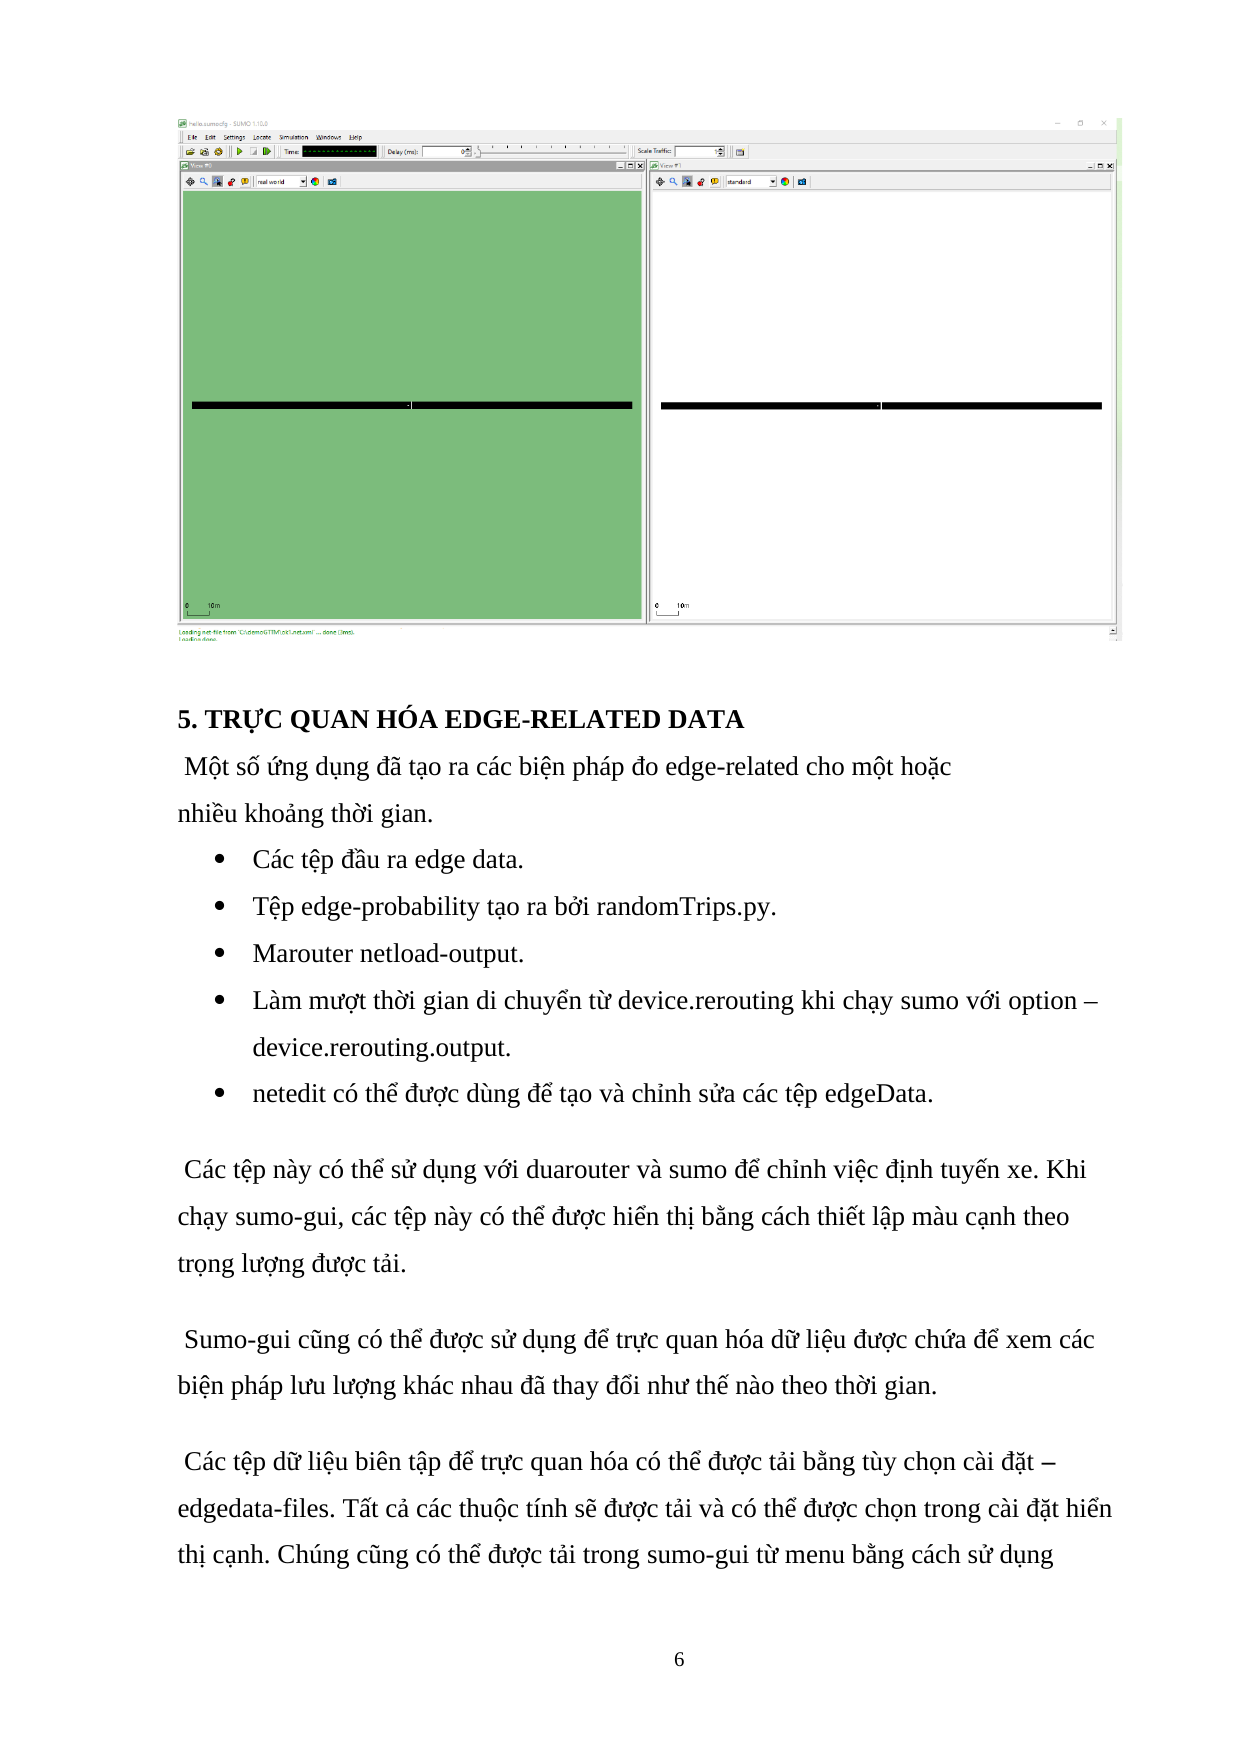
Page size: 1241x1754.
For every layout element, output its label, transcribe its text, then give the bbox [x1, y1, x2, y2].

list Các tệp đầu ra edge data. [215, 843, 1004, 875]
list Làm mượt thời gian di chuyển từ device.rerouting khi chạy sumo với option –device.rerouting.output. [215, 984, 1122, 1062]
list Marouter netload-output. [215, 937, 1122, 968]
text Sumo-gui cũng có thể được sử dụng để trực quan hóa dữ liệu được chứa để xem các biện pháp lưu lượng khác nhau đã thay đổi như thế nào theo thời gian. [177, 1323, 1122, 1401]
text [177, 1445, 1122, 1570]
text Các tệp này có thể sử dụng với duarouter và sumo để chỉnh việc định tuyến xe. Khi chạy sumo-gui, các tệp này có thể được hiển thị bằng cách thiết lập màu cạnh theo trọng lượng được tải. [177, 1154, 1122, 1278]
text Một số ứng dụng đã tạo ra các biện pháp đo edge-related cho một hoặc nhiều khoảng thời gian. [177, 750, 1004, 828]
list netedit có thể được dùng để tạo và chỉnh sửa các tệp edgeData. [215, 1078, 1122, 1109]
picture [177, 118, 1123, 641]
subtitle 5. TRỰC QUAN HÓA EDGE-RELATED DATA [177, 703, 1004, 735]
list Tệp edge-probability tạo ra bởi randomTrips.py. [215, 890, 1004, 922]
